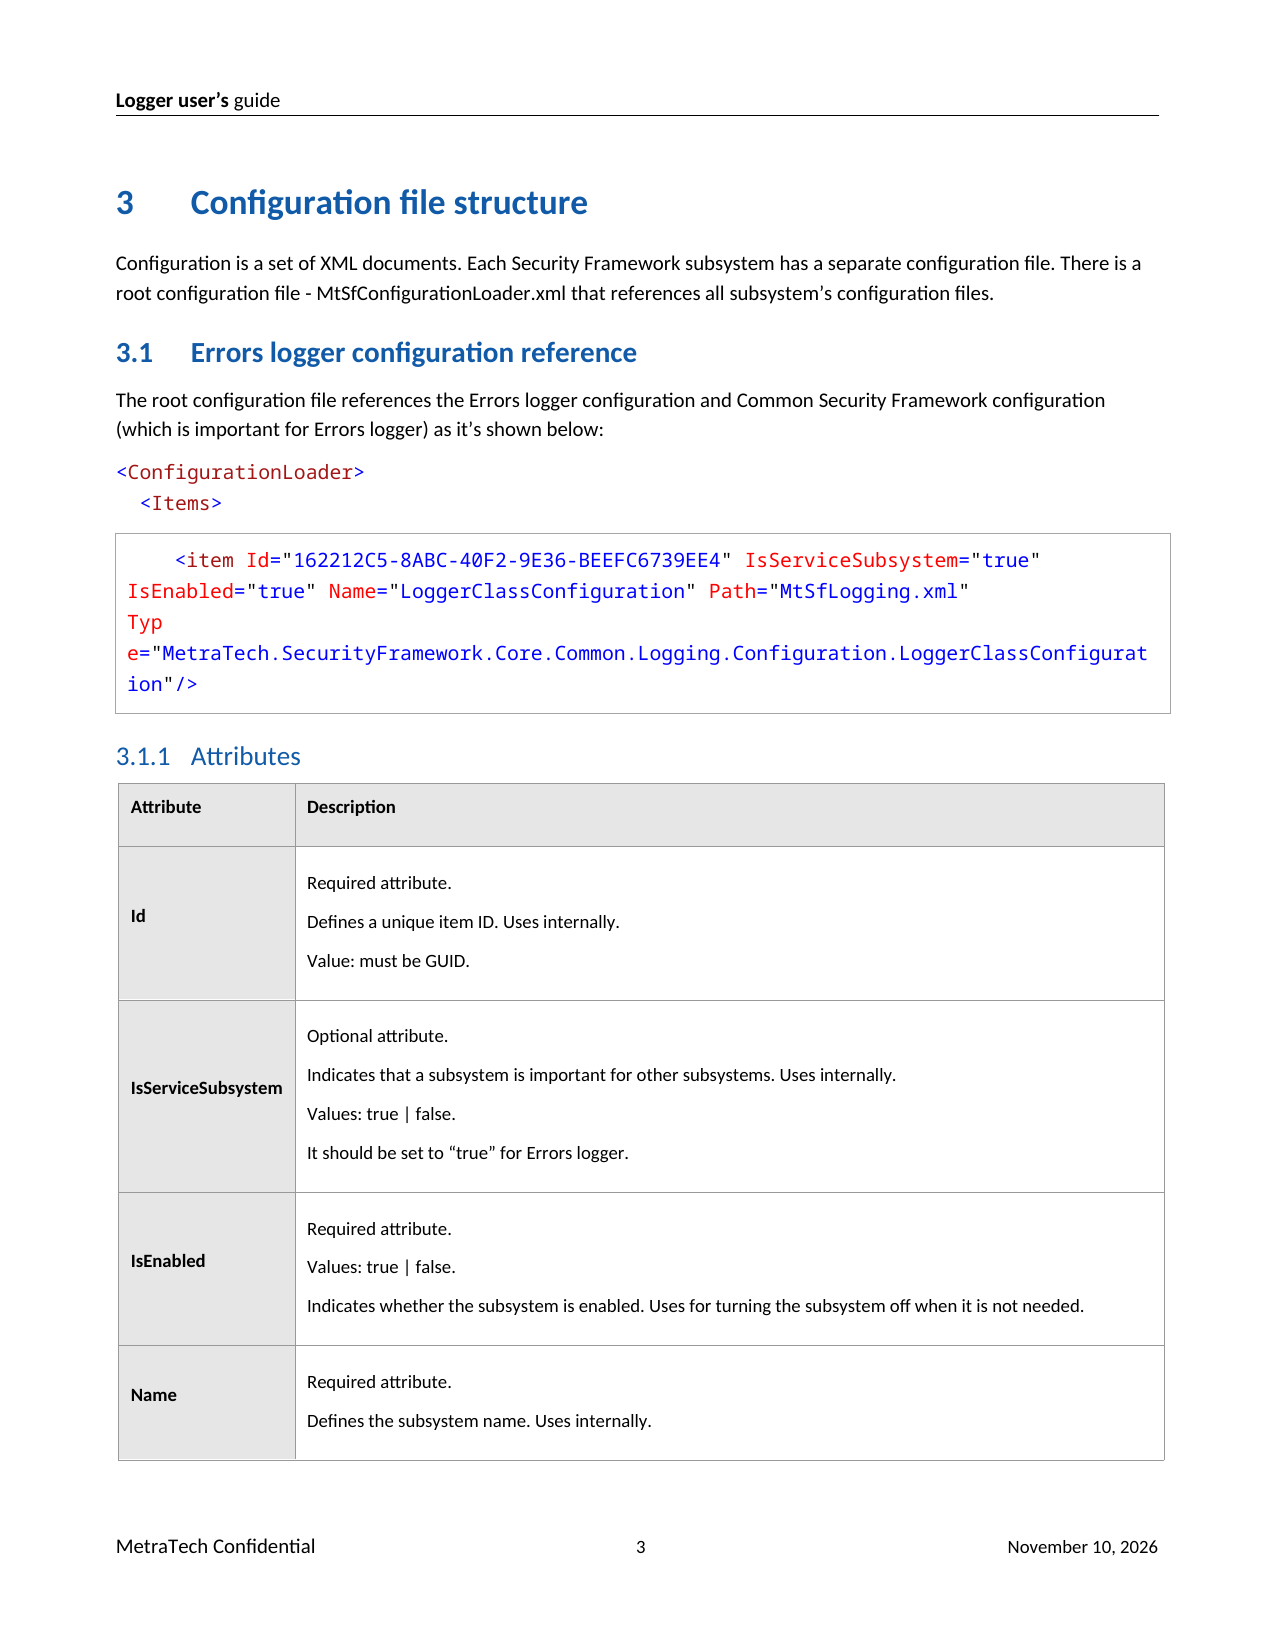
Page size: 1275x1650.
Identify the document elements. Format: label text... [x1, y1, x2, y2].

table_cell Required attribute. Defines a unique item ID. Uses internally. Value: must be GUID. [296, 847, 1164, 999]
text Configuration is a set of XML documents. Each Security Framework subsystem has a separate configuration file. There is a root configuration file - MtSfConfigurationLoader.xml that references all subsystem’s configuration files. [116, 251, 1159, 305]
subtitle Errors logger configuration reference [93, 334, 1159, 369]
table_cell Id [119, 847, 295, 999]
text <ConfigurationLoader> [116, 458, 1159, 485]
subtitle Configuration file structure [78, 180, 1159, 223]
table_header Attribute [119, 784, 295, 846]
table_cell IsEnabled [119, 1193, 295, 1345]
table_cell Optional attribute. Indicates that a subsystem is important for other subsystems. Uses internally. Values: true | false. It should be set to “true” for Errors logger. [296, 1001, 1164, 1192]
table_header <item Id="162212C5-8ABC-40F2-9E36-BEEFC6739EE4" IsServiceSubsystem="true" IsEnabled="true" Name="LoggerClassConfiguration" Path="MtSfLogging.xml" Type="MetraTech.SecurityFramework.Core.Common.Logging.Configuration.LoggerClassConfiguration"/> [116, 534, 1170, 713]
table_cell Required attribute. Values: true | false. Indicates whether the subsystem is enabled. Uses for turning the subsystem off when it is not needed. [296, 1193, 1164, 1345]
table_header Description [296, 784, 1164, 846]
table_cell IsServiceSubsystem [119, 1001, 295, 1192]
text <Items> [116, 489, 1159, 516]
text The root configuration file references the Errors logger configuration and Common Security Framework configuration (which is important for Errors logger) as it’s shown below: [116, 387, 1159, 442]
table_cell Name [119, 1346, 295, 1459]
subtitle Attributes [108, 739, 1159, 772]
table_cell Required attribute. Defines the subsystem name. Uses internally. [296, 1346, 1164, 1459]
